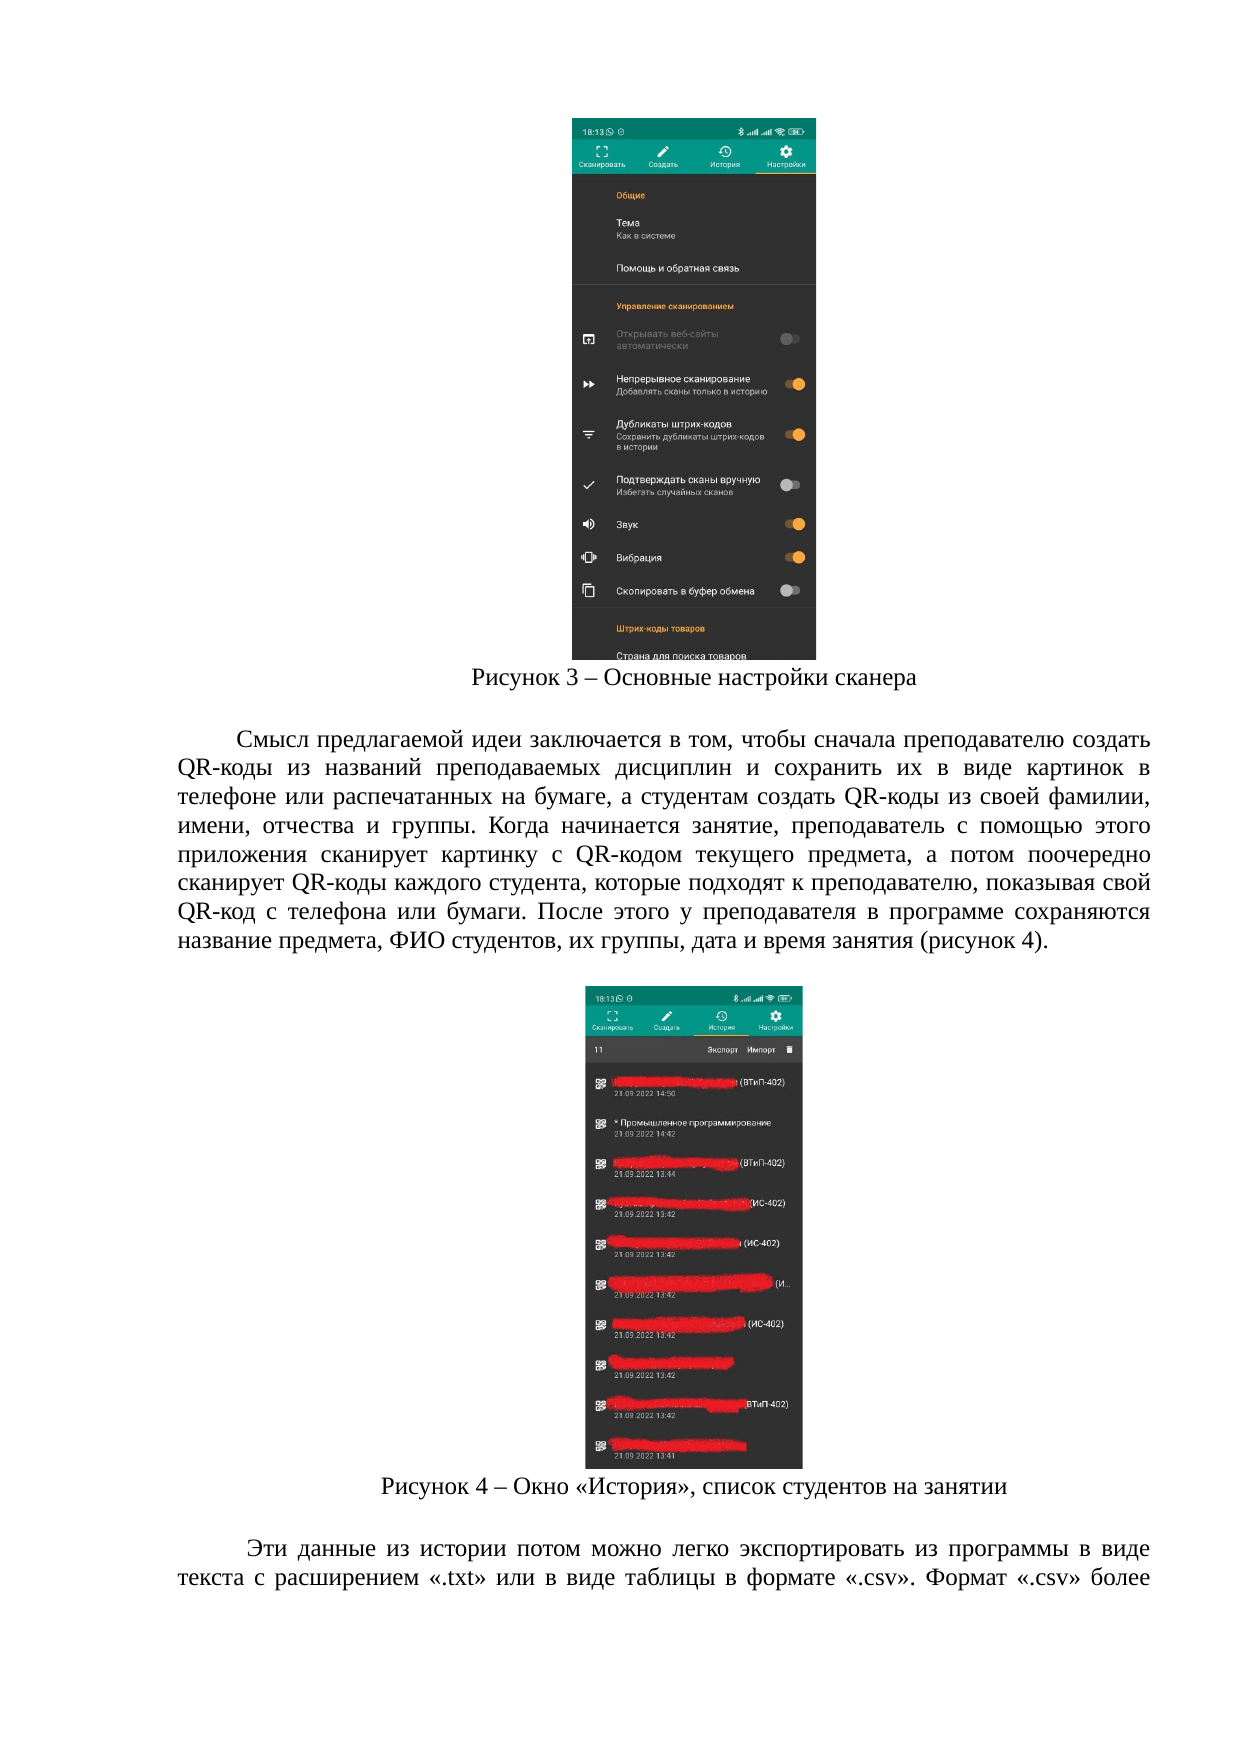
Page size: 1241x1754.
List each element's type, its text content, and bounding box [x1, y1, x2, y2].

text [177, 1533, 1152, 1590]
text Рисунок 3 – Основные настройки сканера [177, 662, 1152, 691]
picture [572, 118, 817, 660]
picture [585, 986, 803, 1469]
text Смысл предлагаемой идеи заключается в том, чтобы сначала преподавателю создать QR-коды из названий преподаваемых дисциплин и сохранить их в виде картинок в телефоне или распечатанных на бумаге, а студентам создать QR-коды из своей фамилии, имени, отчества и группы. Когда начинается занятие, преподаватель с помощью этого приложения сканирует картинку с QR-кодом текущего предмета, а потом поочередно сканирует QR-коды каждого студента, которые подходят к преподавателю, показывая свой QR-код с телефона или бумаги. После этого у преподавателя в программе сохраняются название предмета, ФИО студентов, их группы, дата и время занятия (рисунок 4). [177, 724, 1152, 954]
text Рисунок 4 – Окно «История», список студентов на занятии [177, 1471, 1152, 1500]
